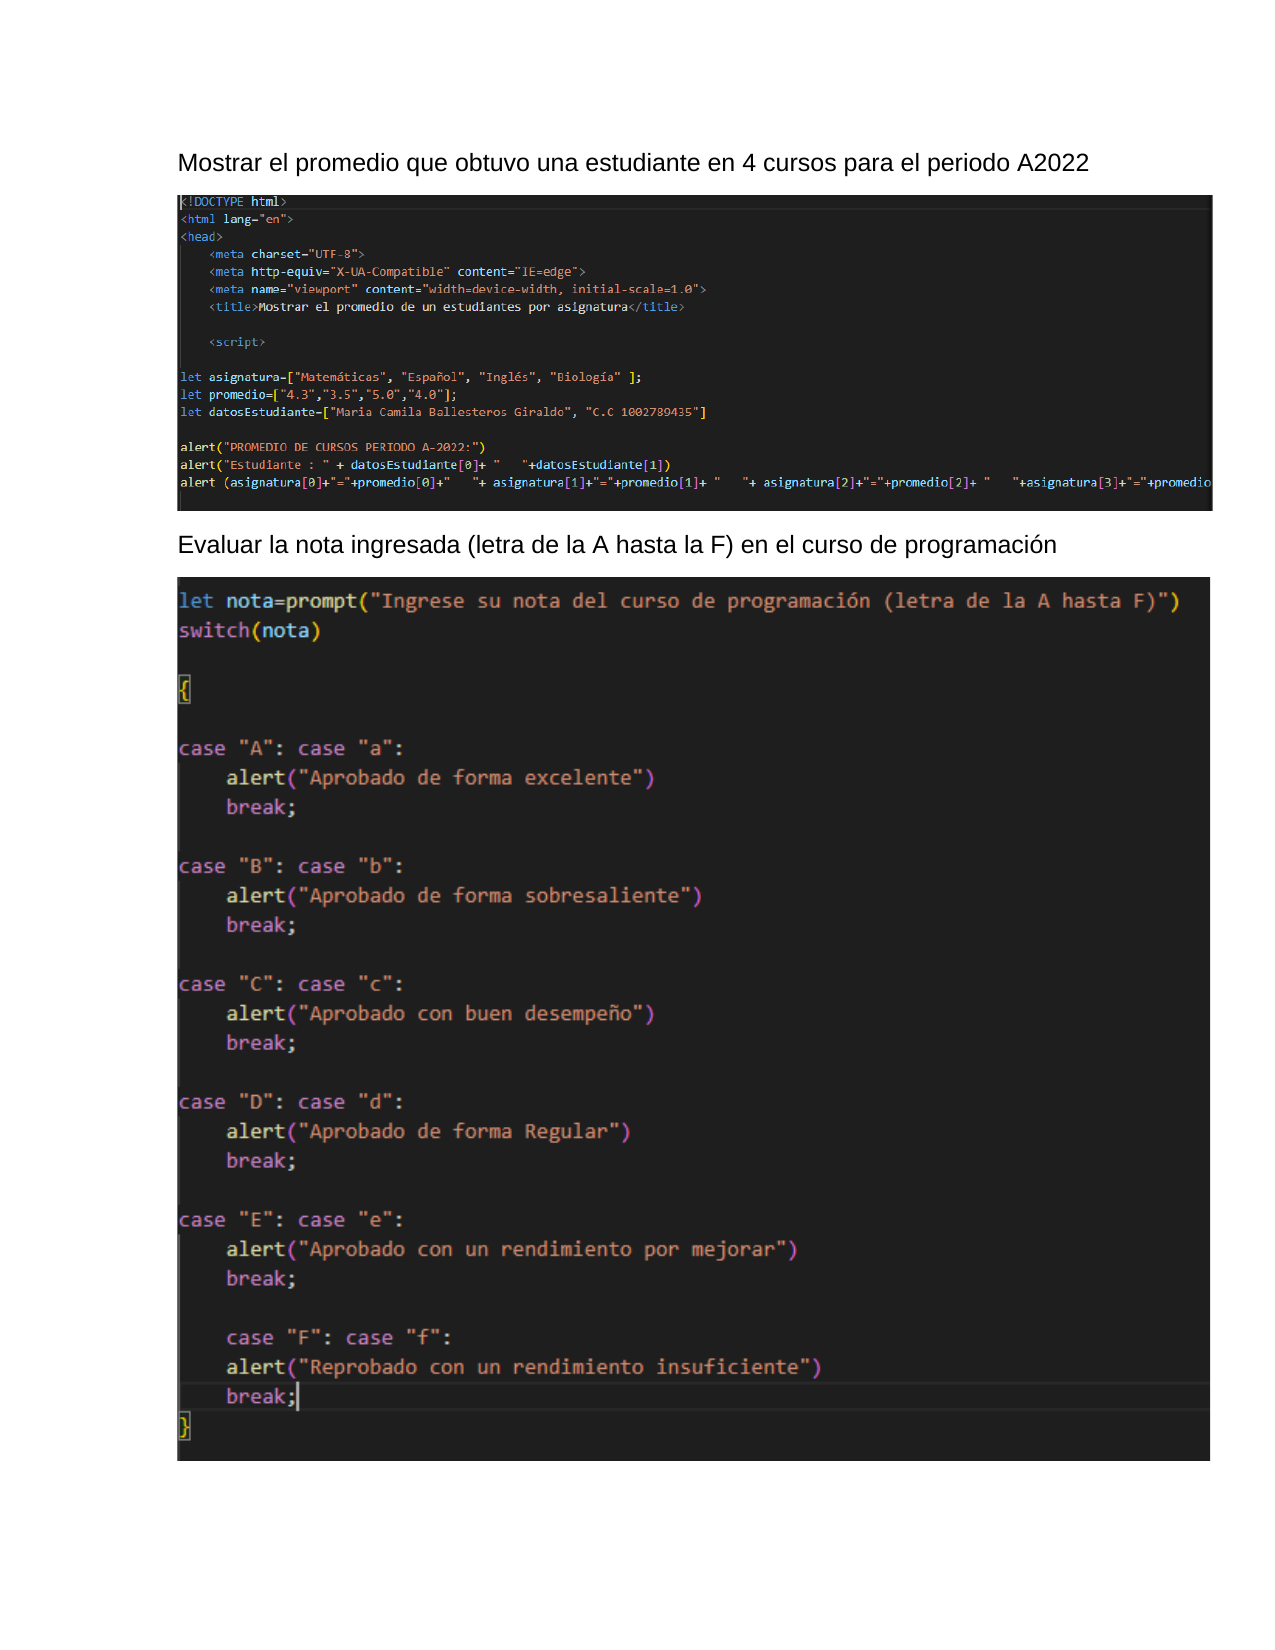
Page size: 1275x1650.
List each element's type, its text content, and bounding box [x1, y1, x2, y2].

text Mostrar el promedio que obtuvo una estudiante en 4 cursos para el periodo A2022 [177, 148, 1098, 176]
picture [177, 195, 1213, 511]
text Evaluar la nota ingresada (letra de la A hasta la F) en el curso de programación [177, 530, 1098, 558]
picture [177, 577, 1211, 1461]
